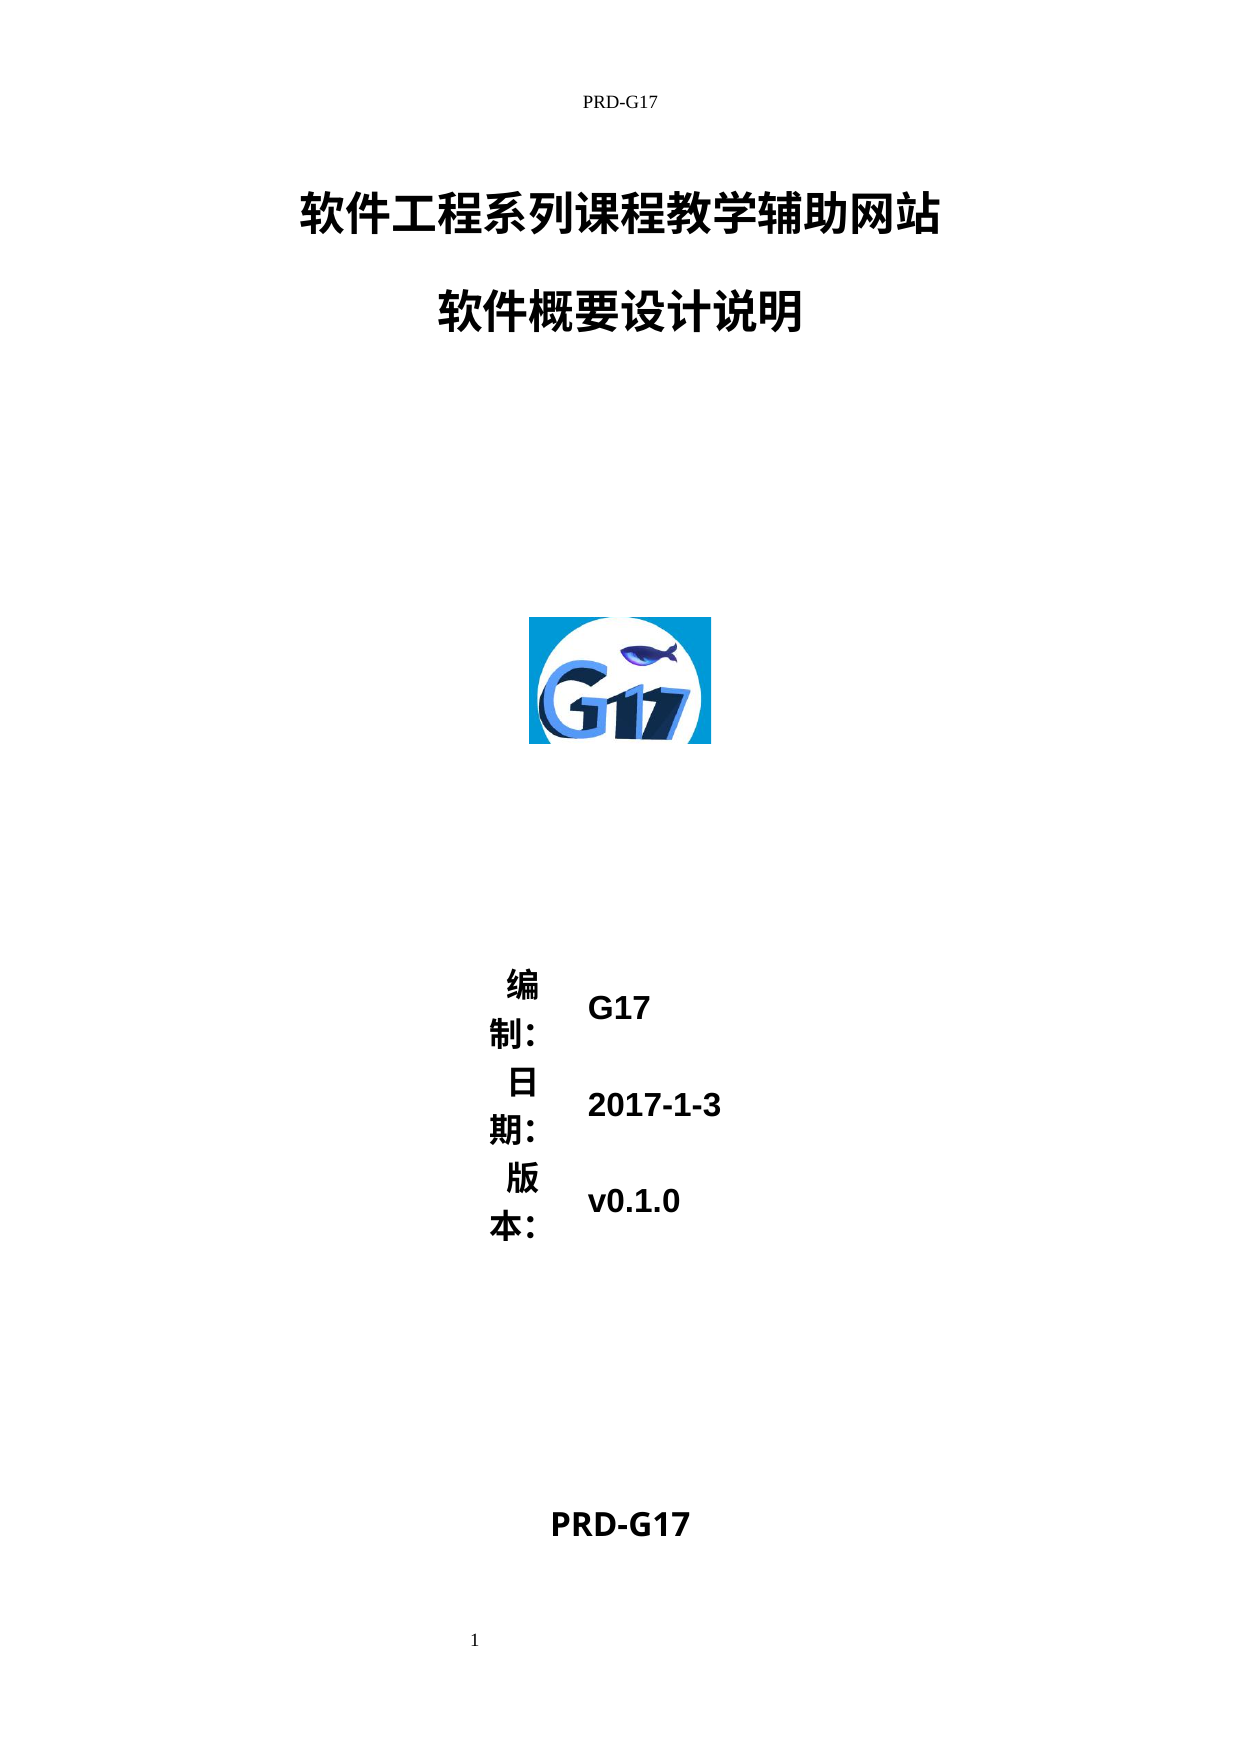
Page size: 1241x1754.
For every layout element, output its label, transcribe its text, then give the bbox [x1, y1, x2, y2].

text 软件工程系列课程教学辅助网站 [187, 162, 1053, 259]
table_cell v0.1.0 [576, 1152, 772, 1248]
table_header G17 [576, 959, 772, 1056]
table_cell 2017-1-3 [576, 1056, 772, 1152]
text PRD-G17 [187, 1491, 1053, 1556]
table_cell 版本： [469, 1152, 576, 1248]
table_cell 日期： [469, 1056, 576, 1152]
picture [538, 617, 701, 744]
text 软件概要设计说明 [187, 259, 1053, 357]
table_header 编制： [469, 959, 576, 1056]
